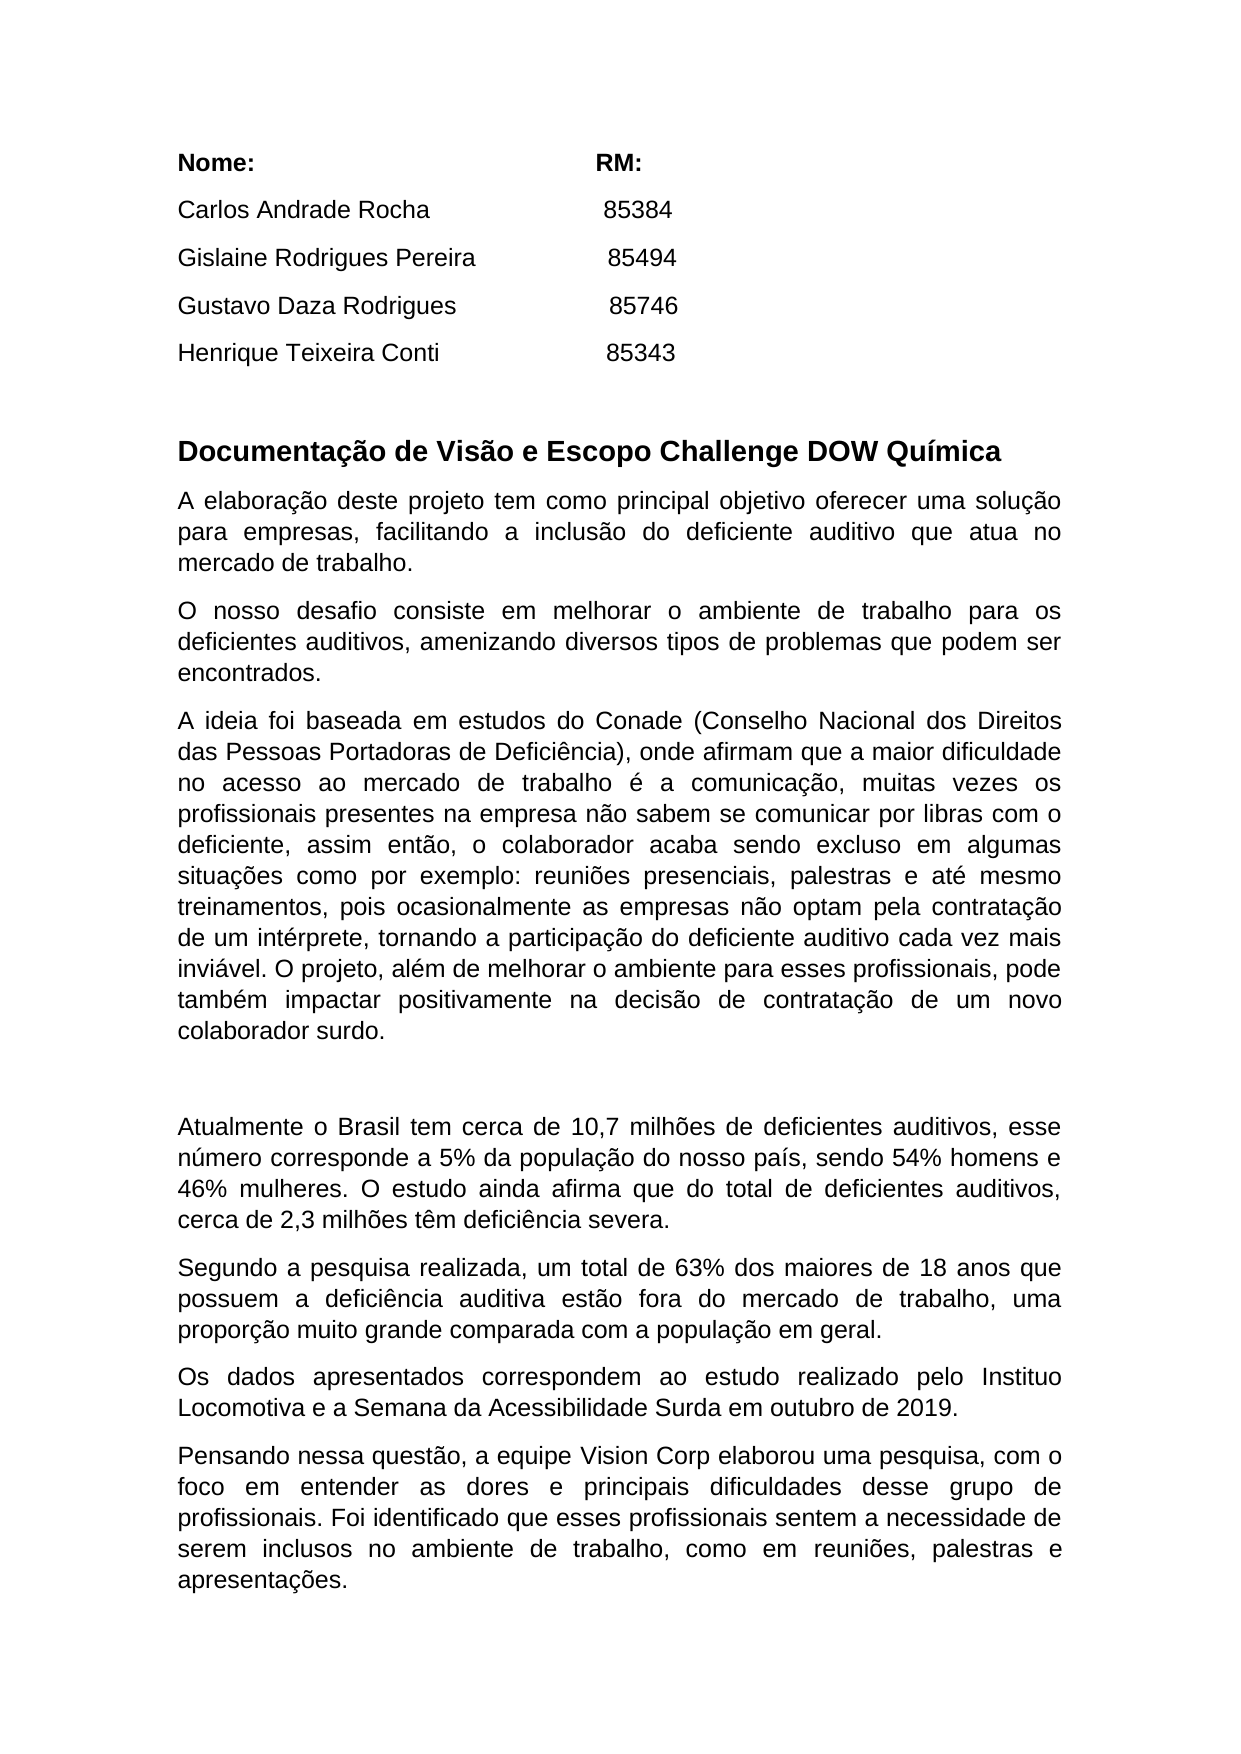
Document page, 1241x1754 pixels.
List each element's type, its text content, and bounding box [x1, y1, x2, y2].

text Segundo a pesquisa realizada, um total de 63% dos maiores de 18 anos que possuem a deficiência auditiva estão fora do mercado de trabalho, uma proporção muito grande comparada com a população em geral. [177, 1253, 1063, 1343]
text Gustavo Daza Rodrigues 85746 [177, 291, 1063, 319]
text Gislaine Rodrigues Pereira 85494 [177, 243, 1063, 272]
text Henrique Teixeira Conti 85343 [177, 338, 1063, 367]
text O nosso desafio consiste em melhorar o ambiente de trabalho para os deficientes auditivos, amenizando diversos tipos de problemas que podem ser encontrados. [177, 596, 1063, 687]
text Carlos Andrade Rocha 85384 [177, 195, 1063, 224]
text Os dados apresentados correspondem ao estudo realizado pelo Instituo Locomotiva e a Semana da Acessibilidade Surda em outubro de 2019. [177, 1362, 1063, 1422]
text Nome: RM: [177, 148, 1063, 176]
text Atualmente o Brasil tem cerca de 10,7 milhões de deficientes auditivos, esse número corresponde a 5% da população do nosso país, sendo 54% homens e 46% mulheres. O estudo ainda afirma que do total de deficientes auditivos, cerca de 2,3 milhões têm deficiência severa. [177, 1112, 1063, 1234]
text Documentação de Visão e Escopo Challenge DOW Química [177, 433, 1063, 467]
text A ideia foi baseada em estudos do Conade (Conselho Nacional dos Direitos das Pessoas Portadoras de Deficiência), onde afirmam que a maior dificuldade no acesso ao mercado de trabalho é a comunicação, muitas vezes os profissionais presentes na empresa não sabem se comunicar por libras com o deficiente, assim então, o colaborador acaba sendo excluso em algumas situações como por exemplo: reuniões presenciais, palestras e até mesmo treinamentos, pois ocasionalmente as empresas não optam pela contratação de um intérprete, tornando a participação do deficiente auditivo cada vez mais inviável. O projeto, além de melhorar o ambiente para esses profissionais, pode também impactar positivamente na decisão de contratação de um novo colaborador surdo. [177, 706, 1063, 1045]
text Pensando nessa questão, a equipe Vision Corp elaborou uma pesquisa, com o foco em entender as dores e principais dificuldades desse grupo de profissionais. Foi identificado que esses profissionais sentem a necessidade de serem inclusos no ambiente de trabalho, como em reuniões, palestras e apresentações. [177, 1441, 1063, 1594]
text A elaboração deste projeto tem como principal objetivo oferecer uma solução para empresas, facilitando a inclusão do deficiente auditivo que atua no mercado de trabalho. [177, 486, 1063, 577]
